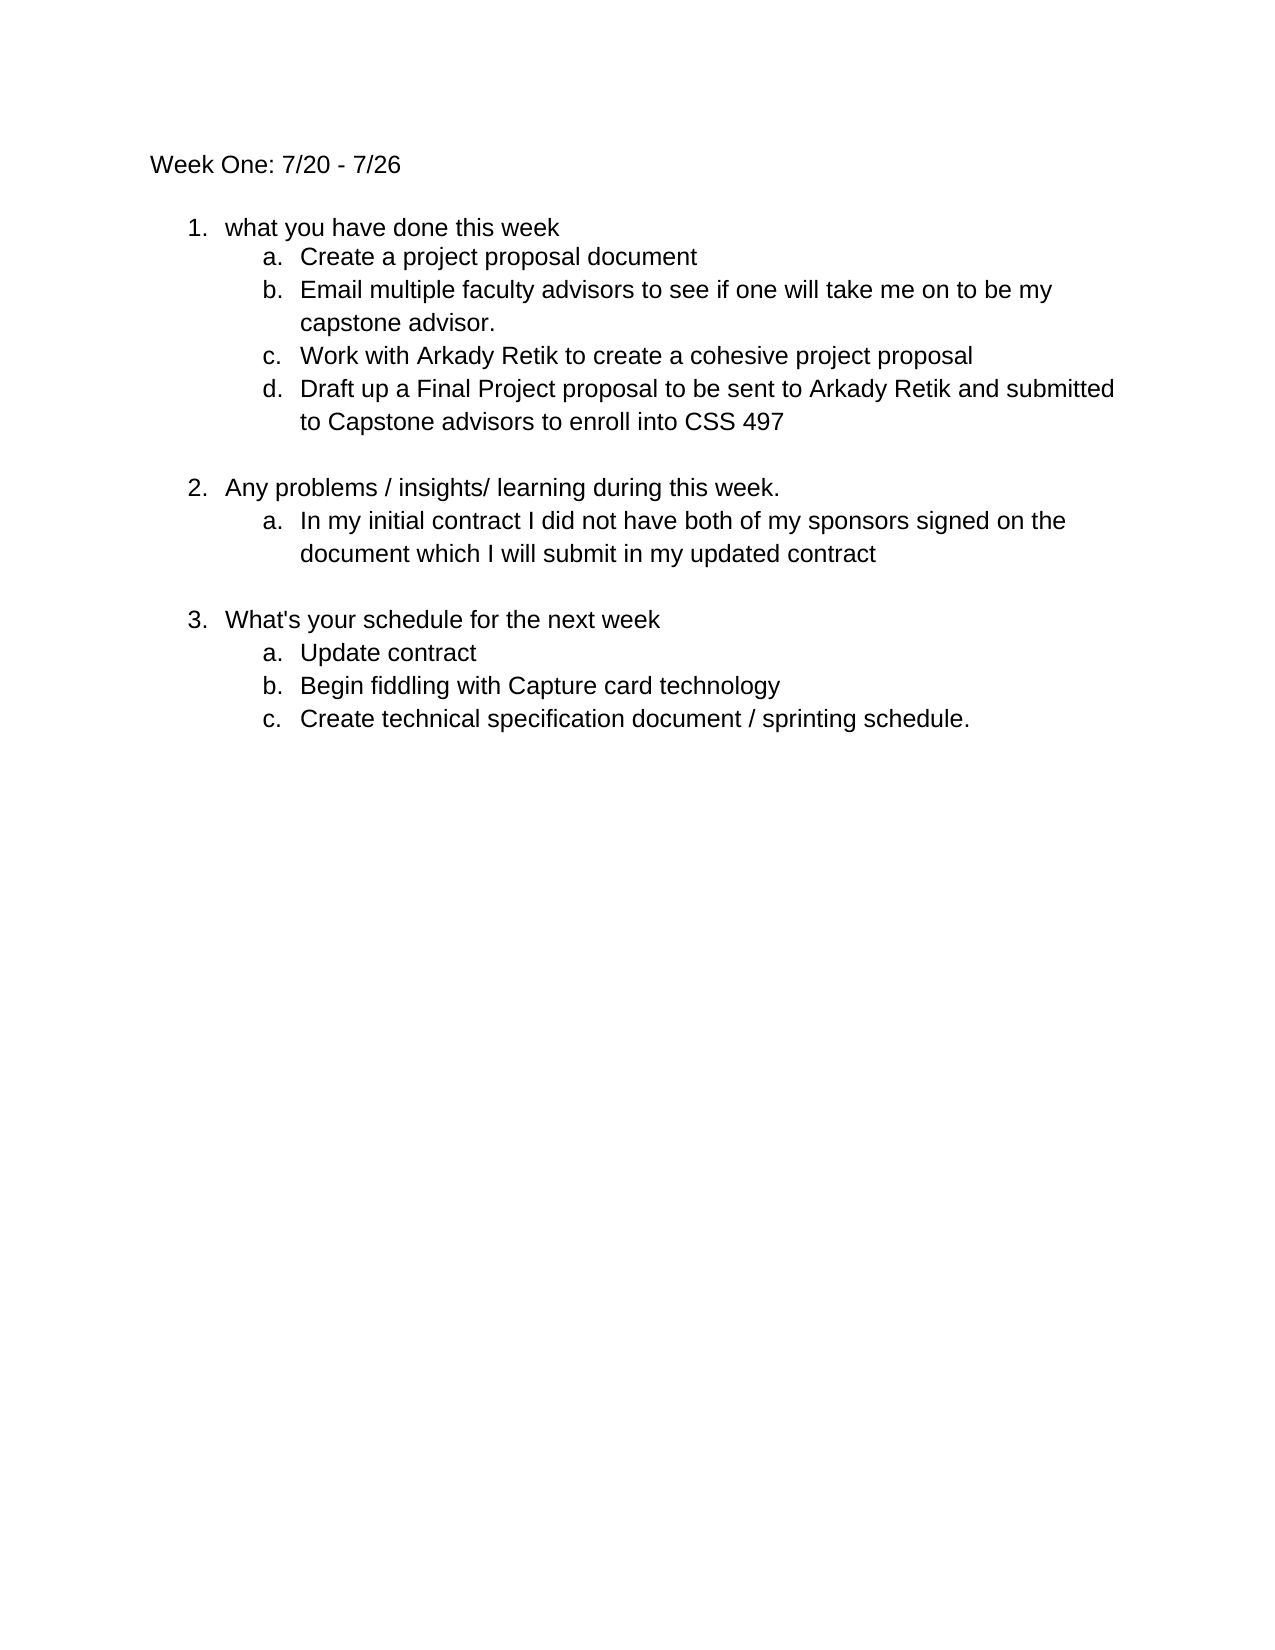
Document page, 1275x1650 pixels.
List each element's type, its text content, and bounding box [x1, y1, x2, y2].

list What's your schedule for the next week [187, 605, 1125, 634]
list Email multiple faculty advisors to see if one will take me on to be my capstone advisor. [262, 275, 1125, 337]
list Begin fiddling with Capture card technology [262, 671, 1125, 700]
list Any problems / insights/ learning during this week. [187, 473, 1125, 502]
list what you have done this week [187, 213, 1125, 242]
text Week One: 7/20 - 7/26 [150, 150, 1125, 179]
list Work with Arkady Retik to create a cohesive project proposal [262, 341, 1125, 370]
list Draft up a Final Project proposal to be sent to Arkady Retik and submitted to Capstone advisors to enroll into CSS 497 [262, 374, 1125, 436]
list Create a project proposal document [262, 242, 1125, 271]
list Update contract [262, 638, 1125, 667]
list Create technical specification document / sprinting schedule. [262, 704, 1125, 733]
list In my initial contract I did not have both of my sponsors signed on the document which I will submit in my updated contract [262, 506, 1125, 568]
